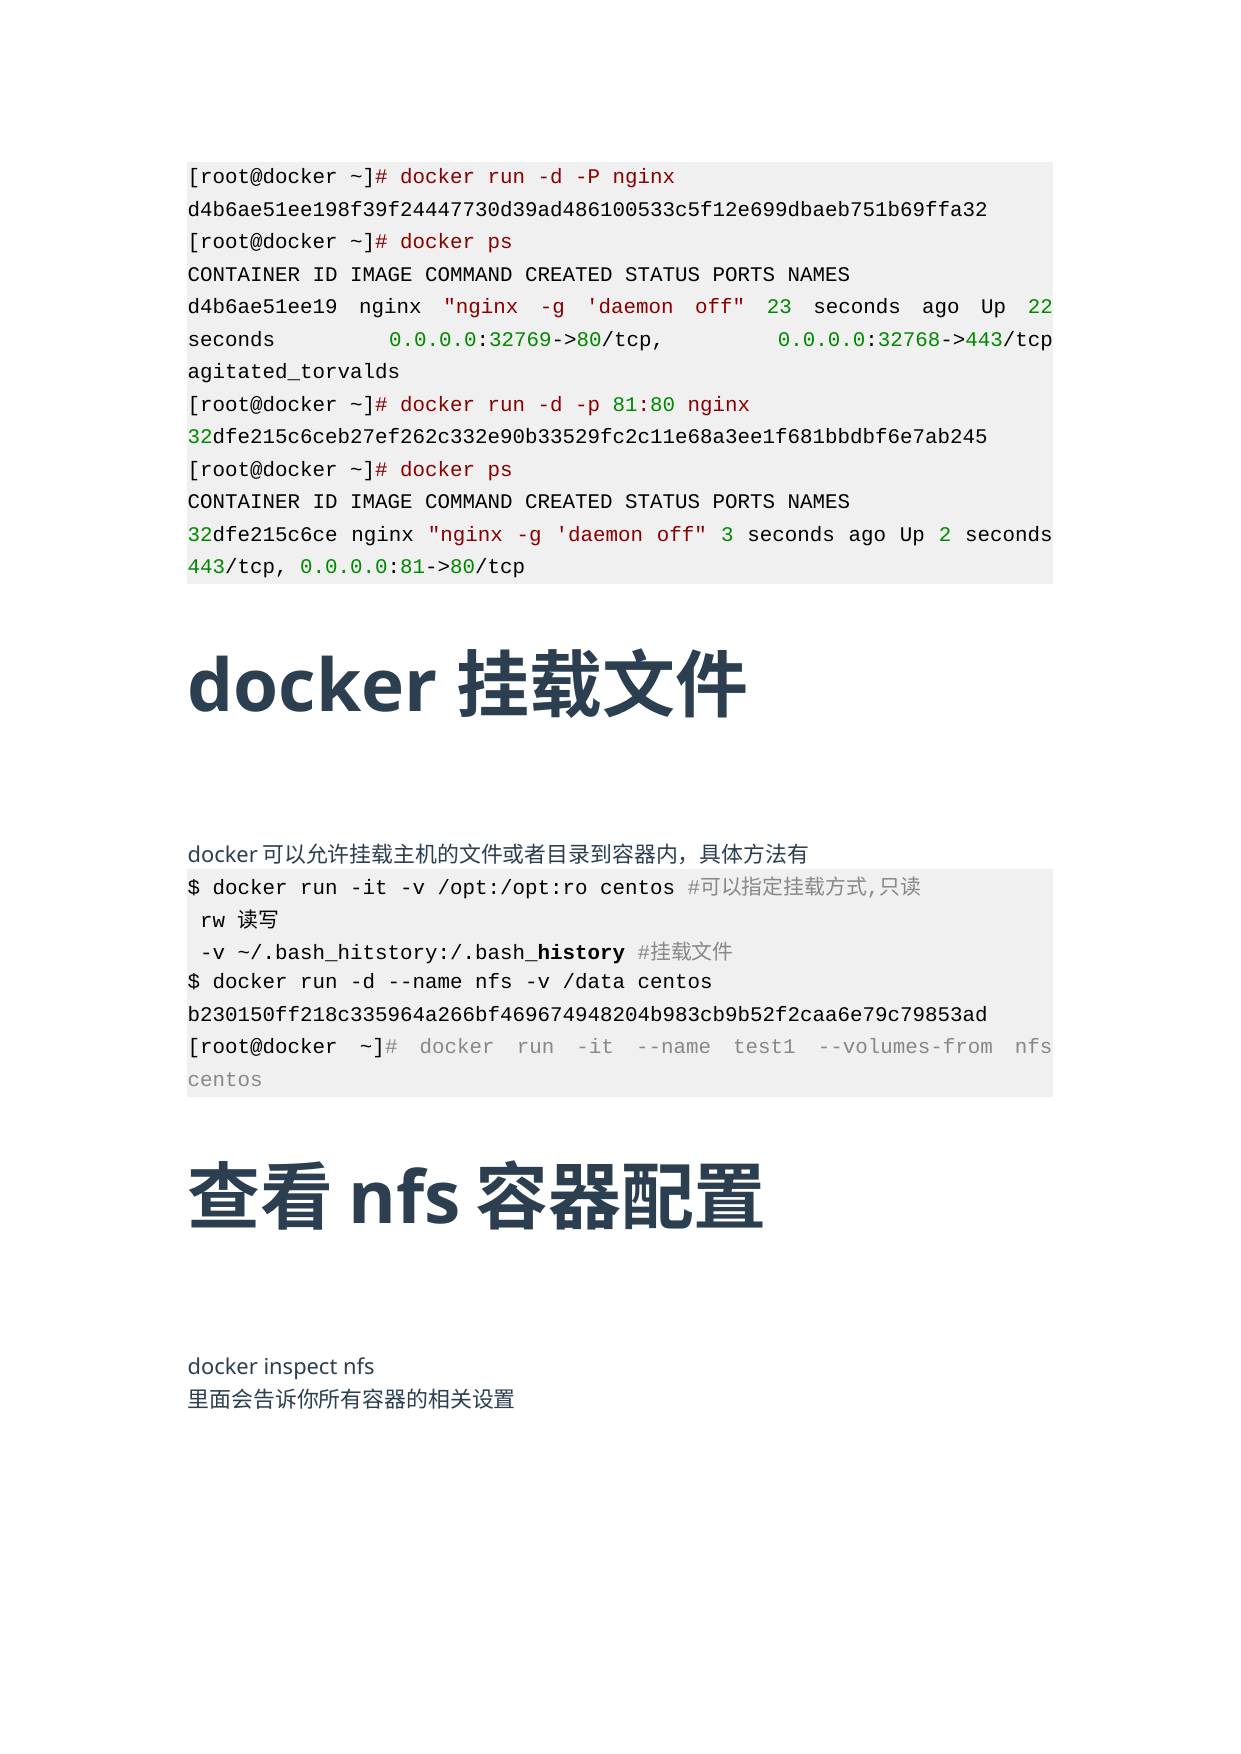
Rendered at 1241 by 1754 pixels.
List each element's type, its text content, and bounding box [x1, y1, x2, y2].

text docker可以允许挂载主机的文件或者目录到容器内，具体方法有 [187, 837, 1053, 869]
text 8.32dfe215c6ceb27ef262c332e90b33529fc2c11e68a3ee1f681bbdbf6e7ab245 [187, 422, 1053, 454]
text 4.CONTAINER ID IMAGE COMMAND CREATED STATUS PORTS NAMES [187, 259, 1053, 292]
subtitle docker 挂载文件 [187, 614, 1053, 744]
text 7.[root@docker ~]# docker run -d -p 81:80 nginx [187, 389, 1053, 422]
text 3.[root@docker ~]# docker ps [187, 227, 1053, 259]
text 1.$ docker run -it -v /opt:/opt:ro centos #可以指定挂载方式,只读 [187, 869, 1053, 902]
text 7.[root@docker ~]# docker run -it --name test1 --volumes-from nfs centos [187, 1032, 1053, 1097]
text 2. rw 读写 [187, 902, 1053, 934]
text 11.32dfe215c6ce nginx "nginx -g 'daemon off" 3 seconds ago Up 2 seconds 443/tcp, 0.0.0.0:81->80/tcp [187, 519, 1053, 584]
text 5.$ docker run -d --name nfs -v /data centos [187, 967, 1053, 999]
text 2.d4b6ae51ee198f39f24447730d39ad486100533c5f12e699dbaeb751b69ffa32 [187, 194, 1053, 227]
text 1.[root@docker ~]# docker run -d -P nginx [187, 162, 1053, 194]
text 9.[root@docker ~]# docker ps [187, 454, 1053, 487]
subtitle 查看nfs容器配置 [187, 1127, 1053, 1257]
text 里面会告诉你所有容器的相关设置 [187, 1382, 1053, 1414]
text 3. -v ~/.bash_hitstory:/.bash_history #挂载文件 [187, 934, 1053, 967]
text 5.d4b6ae51ee19 nginx "nginx -g 'daemon off" 23 seconds ago Up 22 seconds 0.0.0.0:32769->80/tcp, 0.0.0.0:32768->443/tcp agitated_torvalds [187, 292, 1053, 389]
text 6.b230150ff218c335964a266bf469674948204b983cb9b52f2caa6e79c79853ad [187, 999, 1053, 1032]
text 10.CONTAINER ID IMAGE COMMAND CREATED STATUS PORTS NAMES [187, 487, 1053, 519]
text docker inspect nfs [187, 1349, 1053, 1382]
